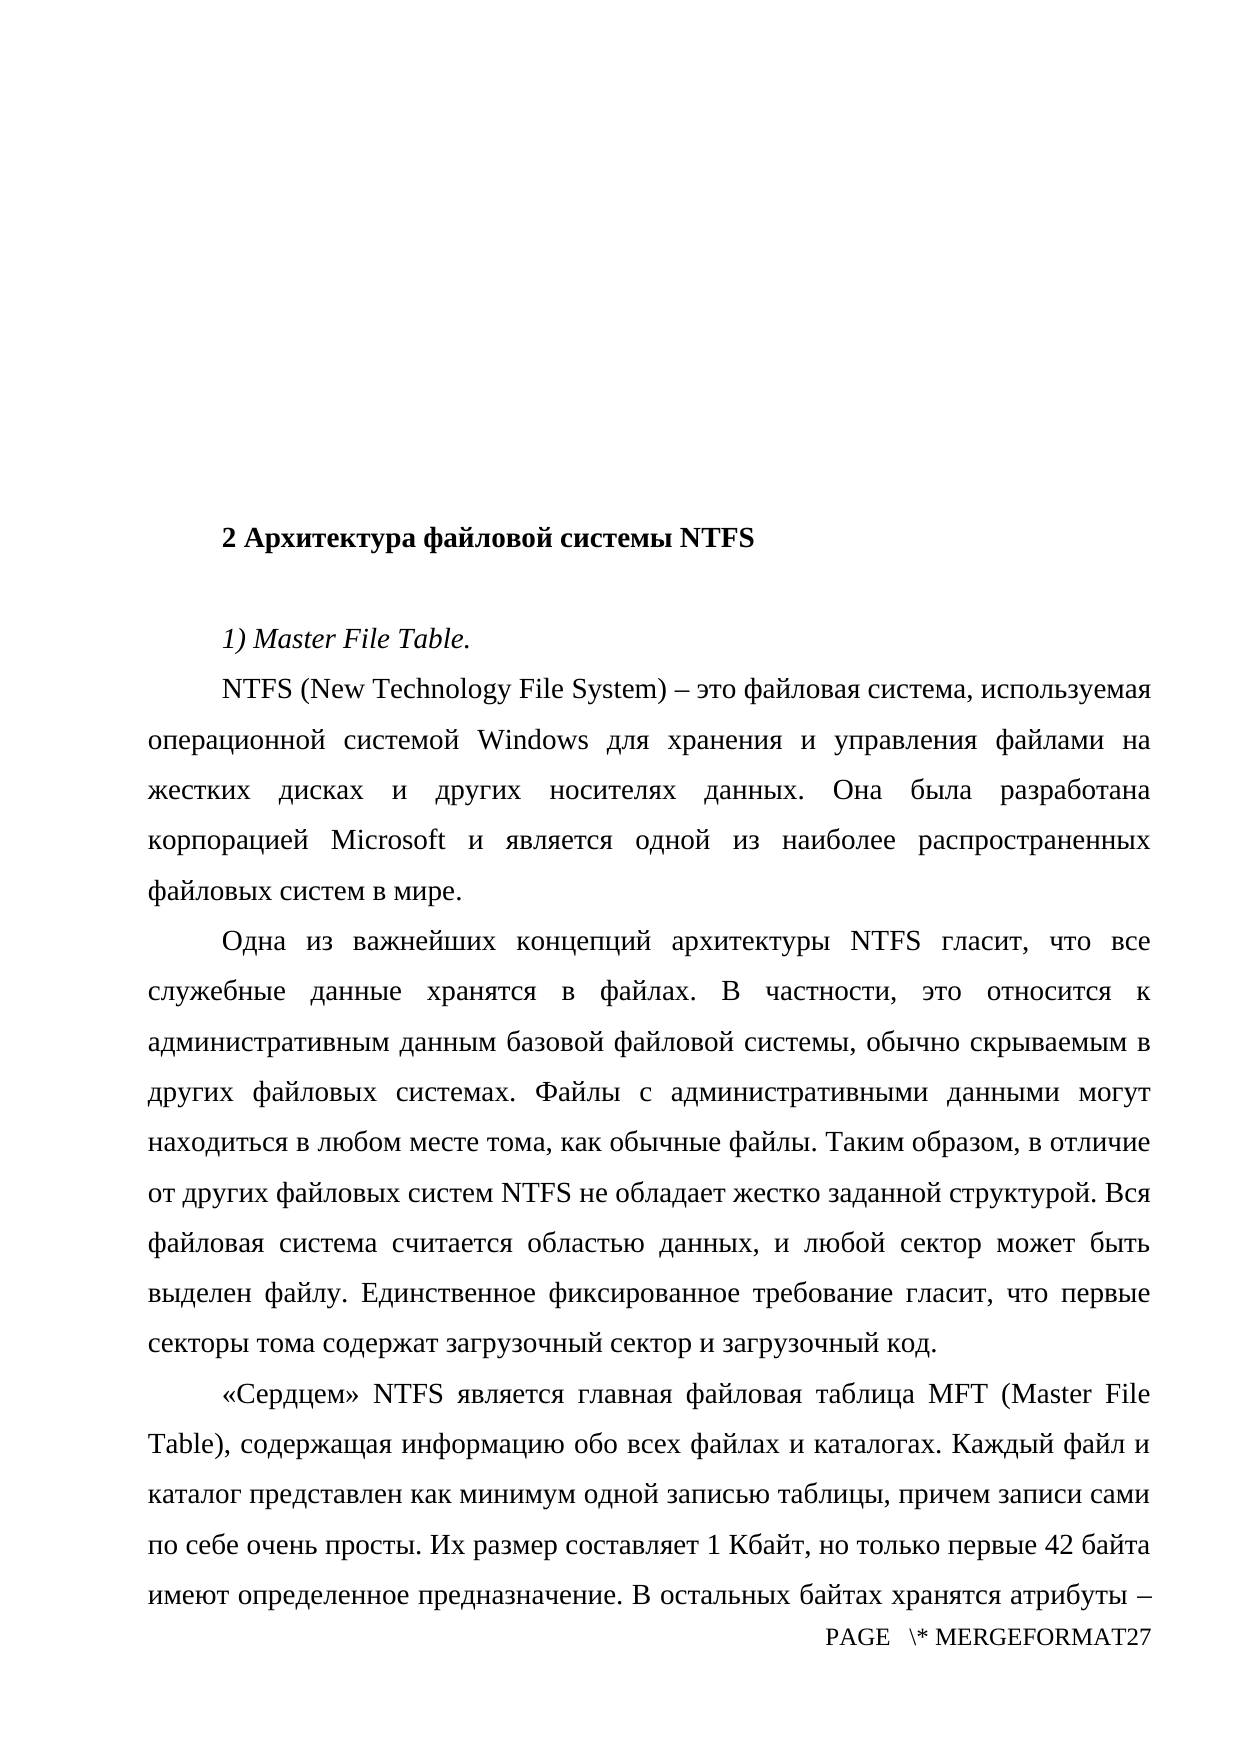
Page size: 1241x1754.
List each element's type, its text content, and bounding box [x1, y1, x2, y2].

text 2 Архитектура файловой системы NTFS [148, 521, 1152, 554]
list Одна из важнейших концепций архитектуры NTFS гласит, что все служебные данные хранятся в файлах. В частности, это относится к административным данным базовой файловой системы, обычно скрываемым в других файловых системах. Файлы с административными данными могут находиться в любом месте тома, как обычные файлы. Таким образом, в отличие от других файловых систем NTFS не обладает жестко заданной структурой. Вся файловая система считается областью данных, и любой сектор может быть выделен файлу. Единственное фиксированное требование гласит, что первые секторы тома содержат загрузочный сектор и загрузочный код. [148, 923, 1152, 1359]
list Master File Table. [148, 621, 1152, 655]
list NTFS (New Technology File System) – это файловая система, используемая операционной системой Windows для хранения и управления файлами на жестких дисках и других носителях данных. Она была разработана корпорацией Microsoft и является одной из наиболее распространенных файловых систем в мире. [148, 672, 1152, 906]
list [148, 1376, 1152, 1611]
